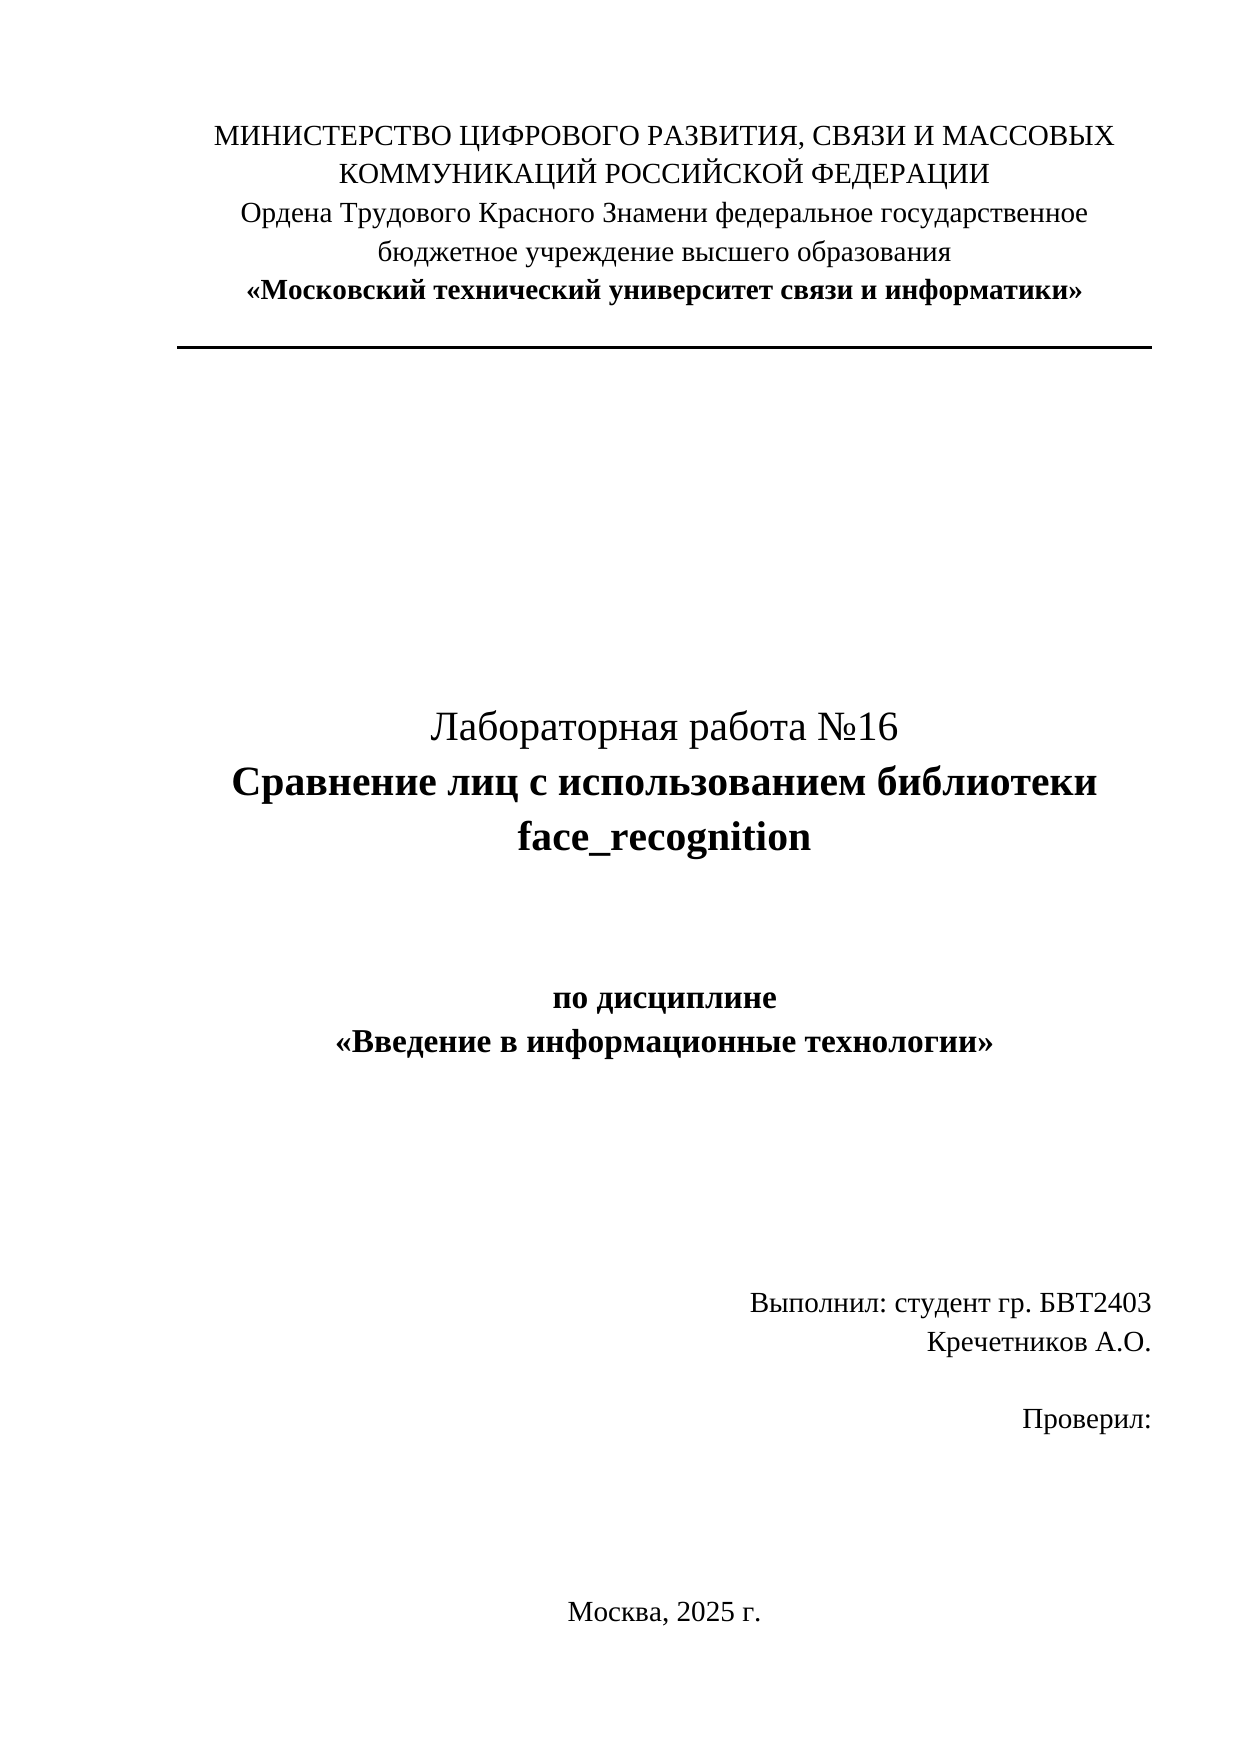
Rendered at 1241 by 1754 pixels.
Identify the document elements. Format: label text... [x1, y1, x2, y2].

text МИНИСТЕРСТВО ЦИФРОВОГО РАЗВИТИЯ, СВЯЗИ И МАССОВЫХ КОММУНИКАЦИЙ РОССИЙСКОЙ ФЕДЕРАЦИИ [177, 118, 1152, 190]
text «Введение в информационные технологии» [177, 1021, 1152, 1059]
text Выполнил: студент гр. БВТ2403 [177, 1285, 1152, 1319]
text «Московский технический университет связи и информатики» [177, 272, 1152, 306]
text по дисциплине [177, 977, 1152, 1015]
text Ордена Трудового Красного Знамени федеральное государственное бюджетное учреждение высшего образования [177, 195, 1152, 267]
text Проверил: [177, 1401, 1152, 1434]
text Сравнение лиц с использованием библиотеки face_recognition [177, 757, 1152, 859]
text Лабораторная работа №16 [177, 701, 1152, 749]
text Кречетников А.О. [177, 1324, 1152, 1357]
text Москва, 2025 г. [177, 1594, 1152, 1627]
